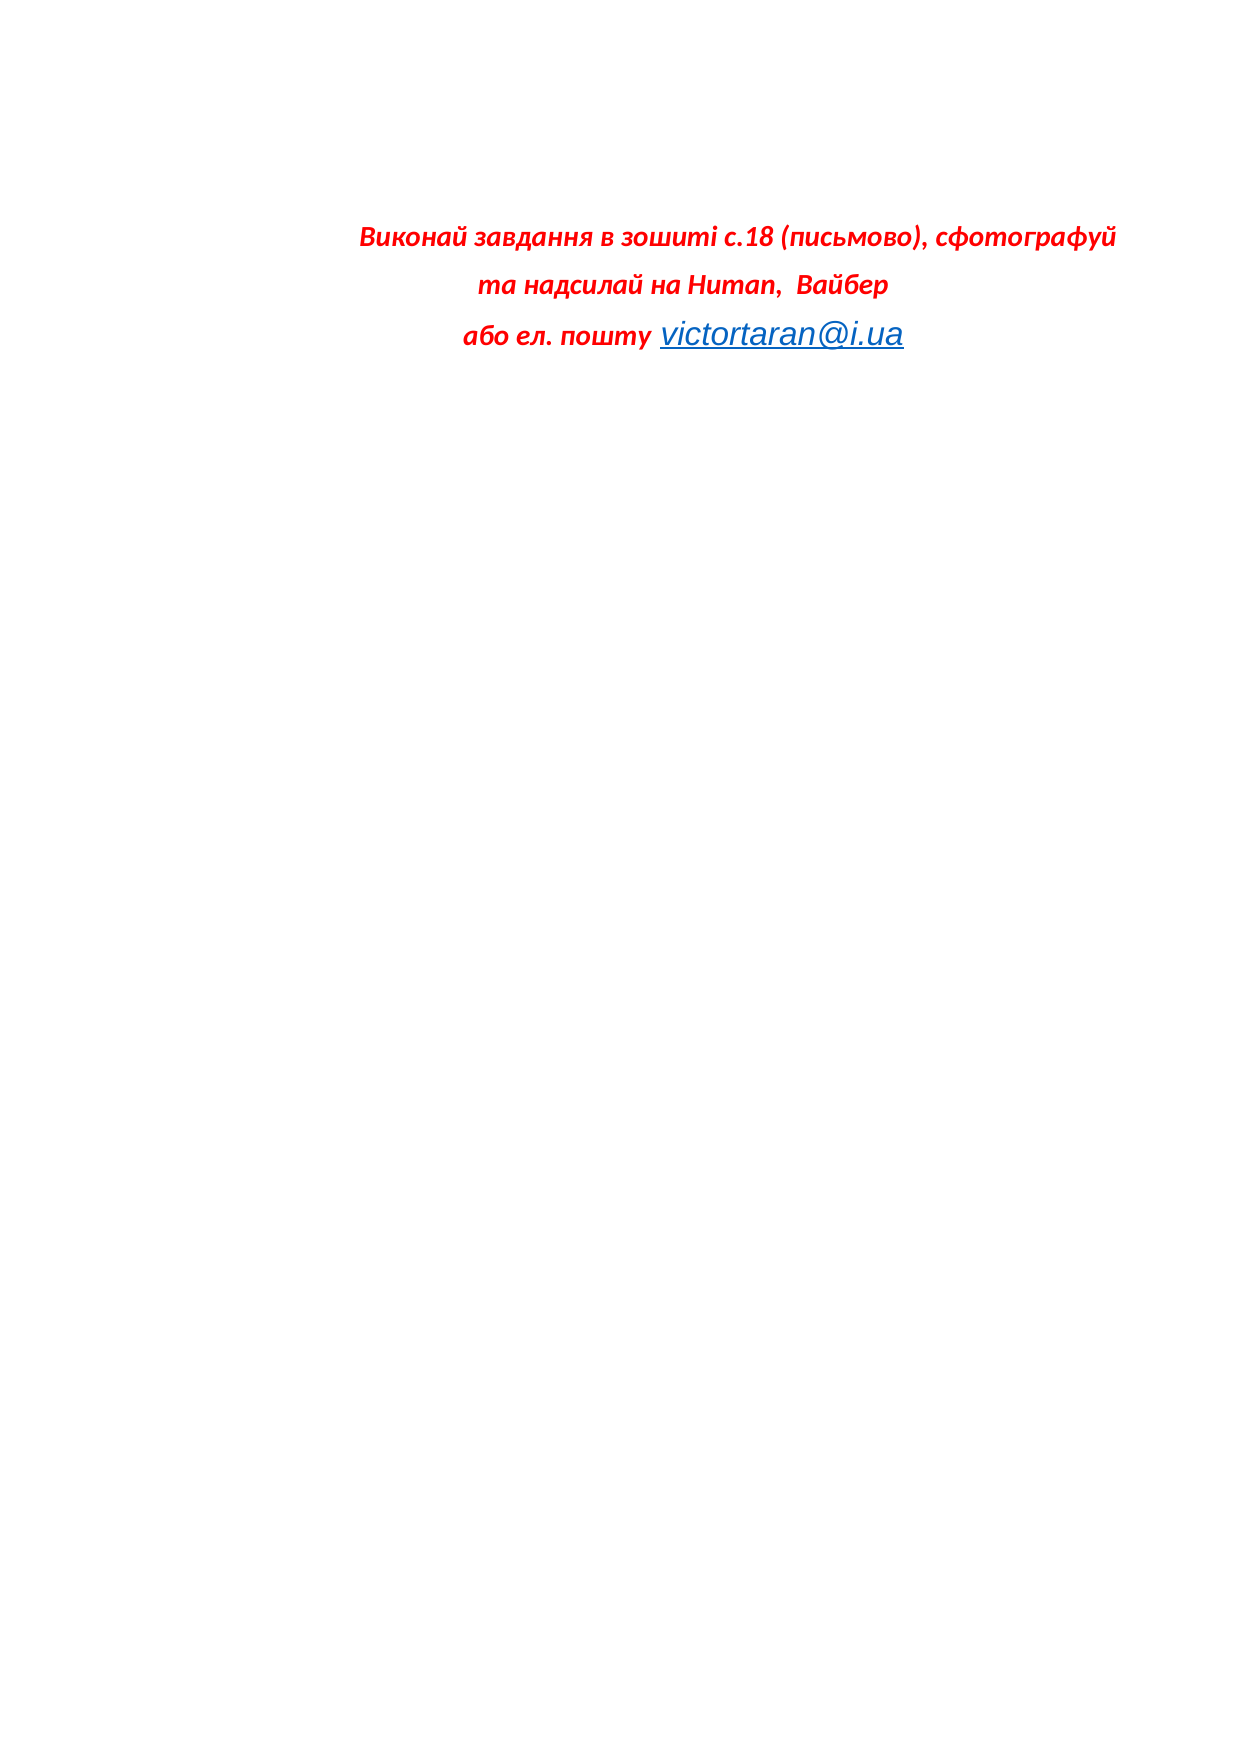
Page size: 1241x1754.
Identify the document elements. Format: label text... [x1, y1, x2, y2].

text або ел. пошту victortaran@i.ua [215, 314, 1152, 353]
list Виконай завдання в зошиті с.18 (письмово), сфотографуй [252, 218, 1152, 253]
text та надсилай на Human, Вайбер [215, 266, 1152, 302]
